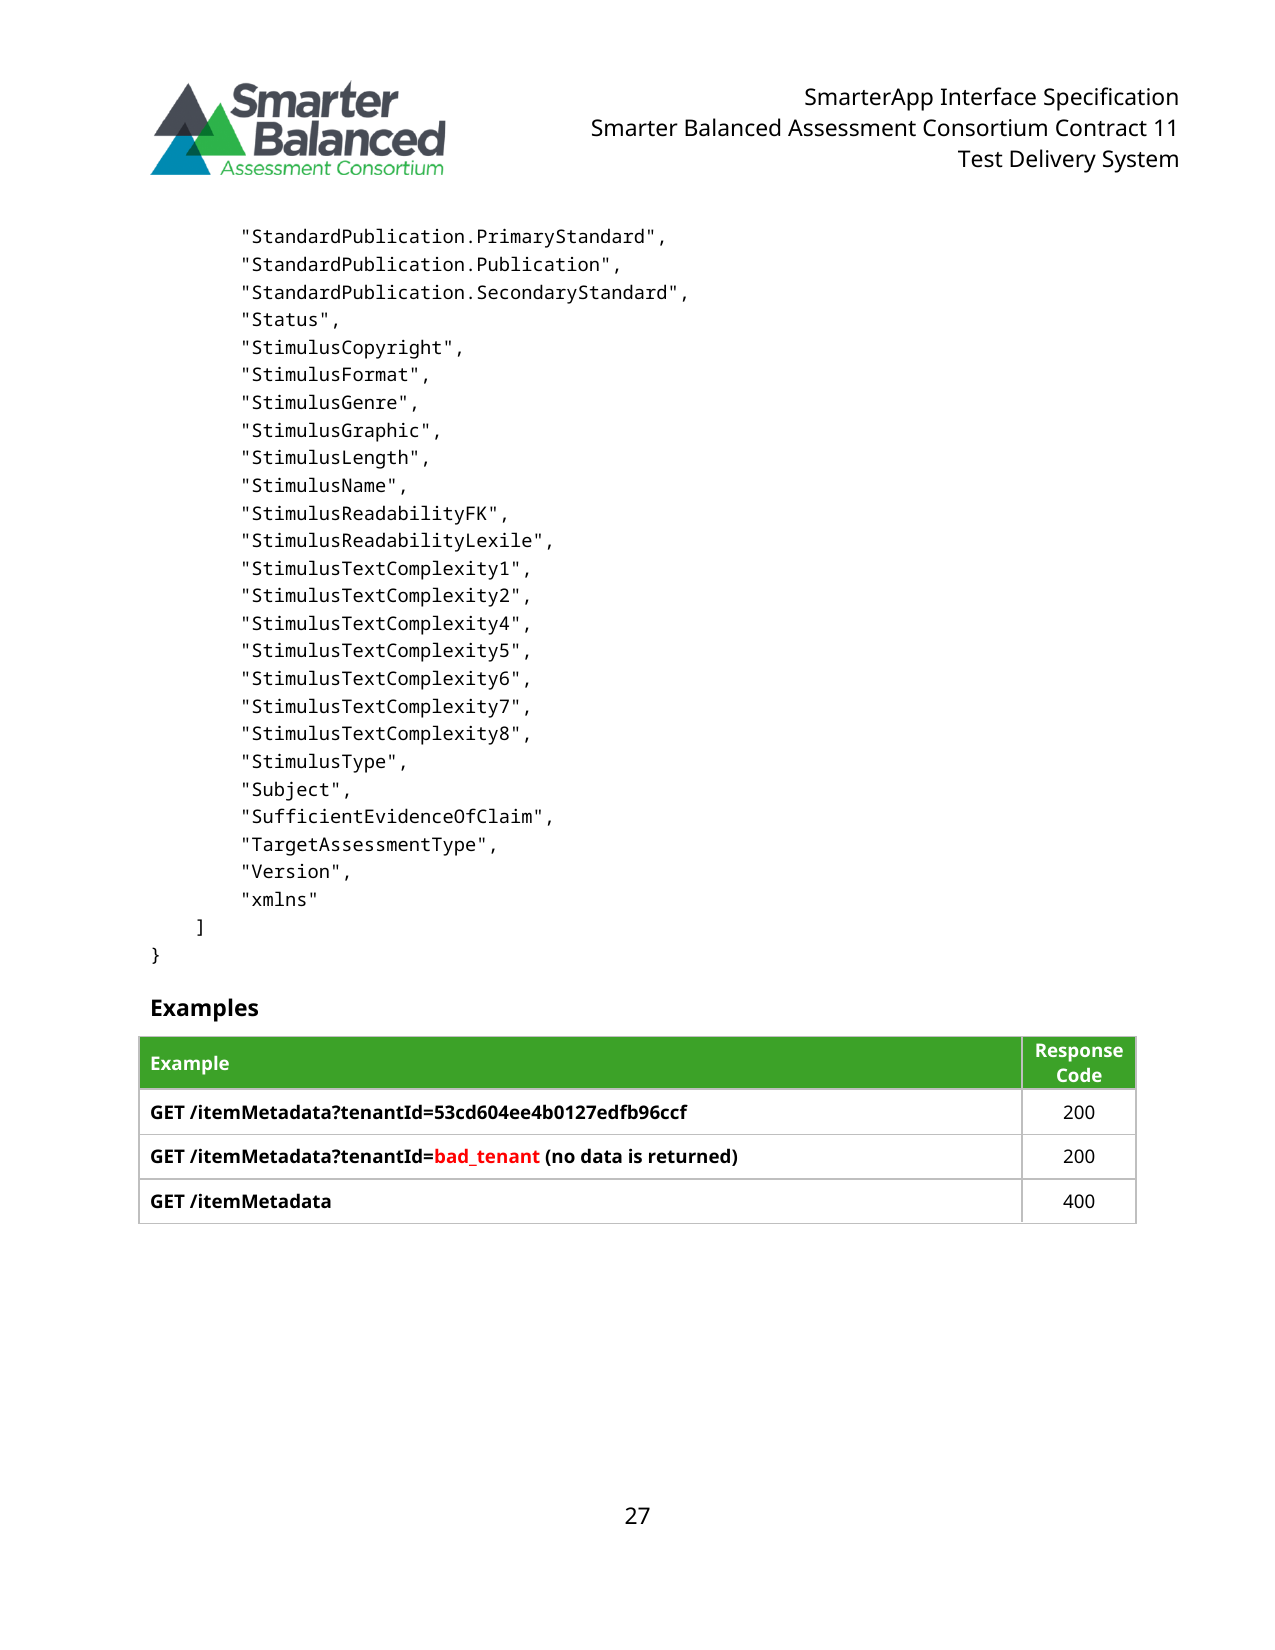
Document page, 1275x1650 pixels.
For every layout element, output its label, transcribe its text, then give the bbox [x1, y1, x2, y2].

text "StimulusLength", [150, 444, 1125, 470]
table_cell 200 [1023, 1090, 1135, 1134]
text "StimulusTextComplexity8", [150, 721, 1125, 746]
text "StimulusTextComplexity4", [150, 610, 1125, 636]
table_cell GET /itemMetadata?tenantId=bad_tenant (no data is returned) [140, 1135, 1021, 1178]
text "StimulusName", [150, 472, 1125, 498]
text "StimulusTextComplexity5", [150, 638, 1125, 663]
text "StimulusType", [150, 748, 1125, 774]
text "StimulusTextComplexity6", [150, 665, 1125, 691]
text "TargetAssessmentType", [150, 831, 1125, 857]
text "StimulusGenre", [150, 389, 1125, 415]
text "StandardPublication.SecondaryStandard", [150, 279, 1125, 304]
table_header Example [140, 1037, 1021, 1088]
text "xmlns" [150, 886, 1125, 912]
table_cell 200 [1023, 1135, 1135, 1178]
text "StimulusTextComplexity1", [150, 555, 1125, 581]
text "Subject", [150, 776, 1125, 801]
text "StimulusGraphic", [150, 417, 1125, 442]
text "StimulusCopyright", [150, 334, 1125, 360]
text "StimulusReadabilityLexile", [150, 527, 1125, 553]
text "StimulusReadabilityFK", [150, 500, 1125, 525]
text "StandardPublication.Publication", [150, 251, 1125, 277]
text "Version", [150, 859, 1125, 884]
picture [150, 80, 446, 175]
text "Status", [150, 307, 1125, 332]
table_cell GET /itemMetadata?tenantId=53cd604ee4b0127edfb96ccf [140, 1090, 1021, 1134]
text "StimulusTextComplexity7", [150, 693, 1125, 718]
text } [150, 941, 1125, 967]
text "StimulusTextComplexity2", [150, 583, 1125, 608]
text "StandardPublication.PrimaryStandard", [150, 224, 1125, 249]
subtitle Examples [150, 992, 1125, 1023]
table_cell 400 [1023, 1180, 1135, 1222]
text ] [150, 914, 1125, 939]
text "SufficientEvidenceOfClaim", [150, 803, 1125, 829]
table_header Response Code [1023, 1037, 1135, 1088]
text "StimulusFormat", [150, 362, 1125, 387]
table_cell GET /itemMetadata [140, 1180, 1021, 1222]
